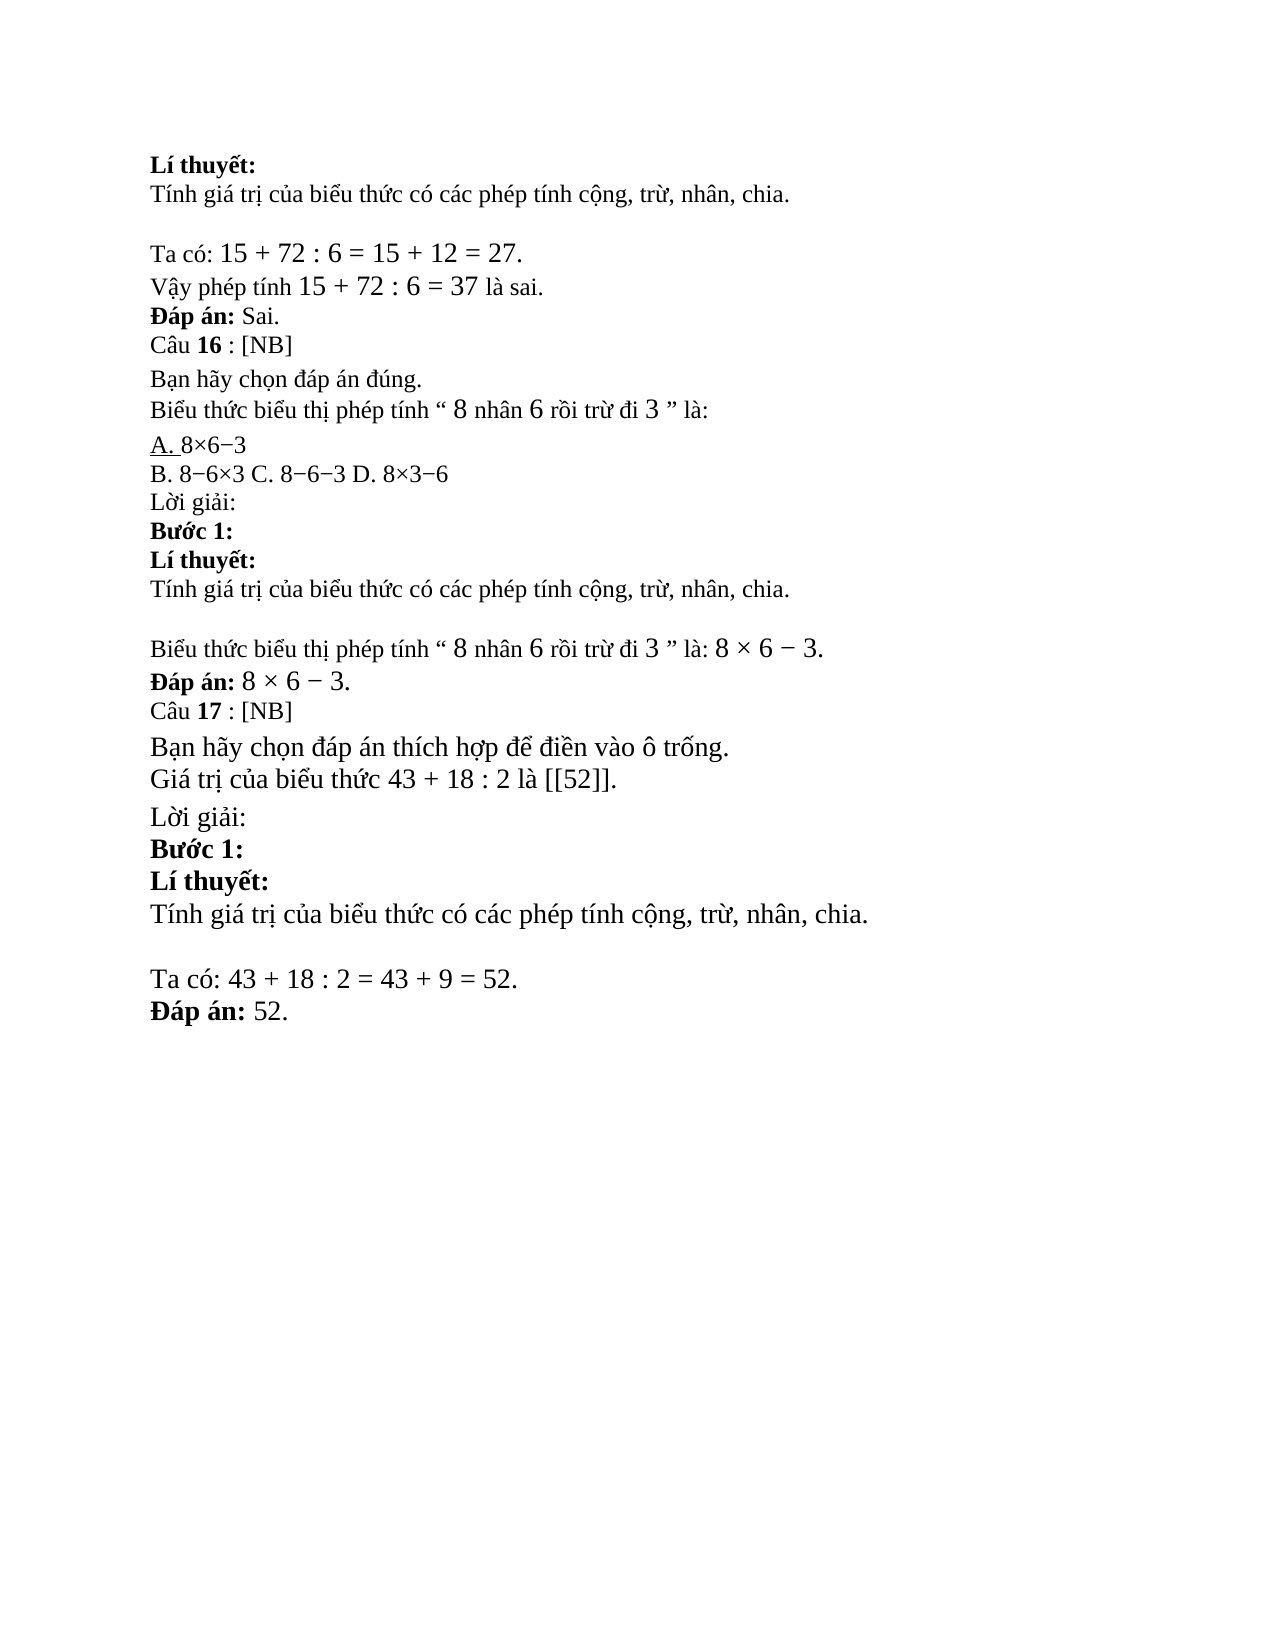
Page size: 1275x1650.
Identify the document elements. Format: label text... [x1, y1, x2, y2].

text Lời giải: [150, 487, 1125, 516]
text Lí thuyết: Tính giá trị của biểu thức có các phép tính cộng, trừ, nhân, chia. Ta có: 15 + 72 : 6 = 15 + 12 = 27. Vậy phép tính 15 + 72 : 6 = 37 là sai. Đáp án: Sai. [150, 150, 1125, 330]
text Bước 1: [150, 832, 1125, 864]
text B. 8−6×3 C. 8−6−3 D. 8×3−6 [150, 459, 1125, 487]
text Bạn hãy chọn đáp án đúng. Biểu thức biểu thị phép tính “ 8 nhân 6 rồi trừ đi 3 ” là: [150, 364, 1125, 425]
text Câu 17 : [NB] [150, 696, 1125, 725]
text Lí thuyết: Tính giá trị của biểu thức có các phép tính cộng, trừ, nhân, chia. Ta có: 43 + 18 : 2 = 43 + 9 = 52. Đáp án: 52. [150, 864, 1125, 1026]
text Câu 16 : [NB] [150, 330, 1125, 358]
text Lời giải: [150, 800, 1125, 832]
text Lí thuyết: Tính giá trị của biểu thức có các phép tính cộng, trừ, nhân, chia. Biểu thức biểu thị phép tính “ 8 nhân 6 rồi trừ đi 3 ” là: 8 × 6 − 3. Đáp án: 8 × 6 − 3. [150, 545, 1125, 696]
text Bạn hãy chọn đáp án thích hợp để điền vào ô trống. Giá trị của biểu thức 43 + 18 : 2 là [[52]]. [150, 730, 1125, 794]
text A. 8×6−3 [150, 430, 1125, 459]
text Bước 1: [150, 516, 1125, 545]
